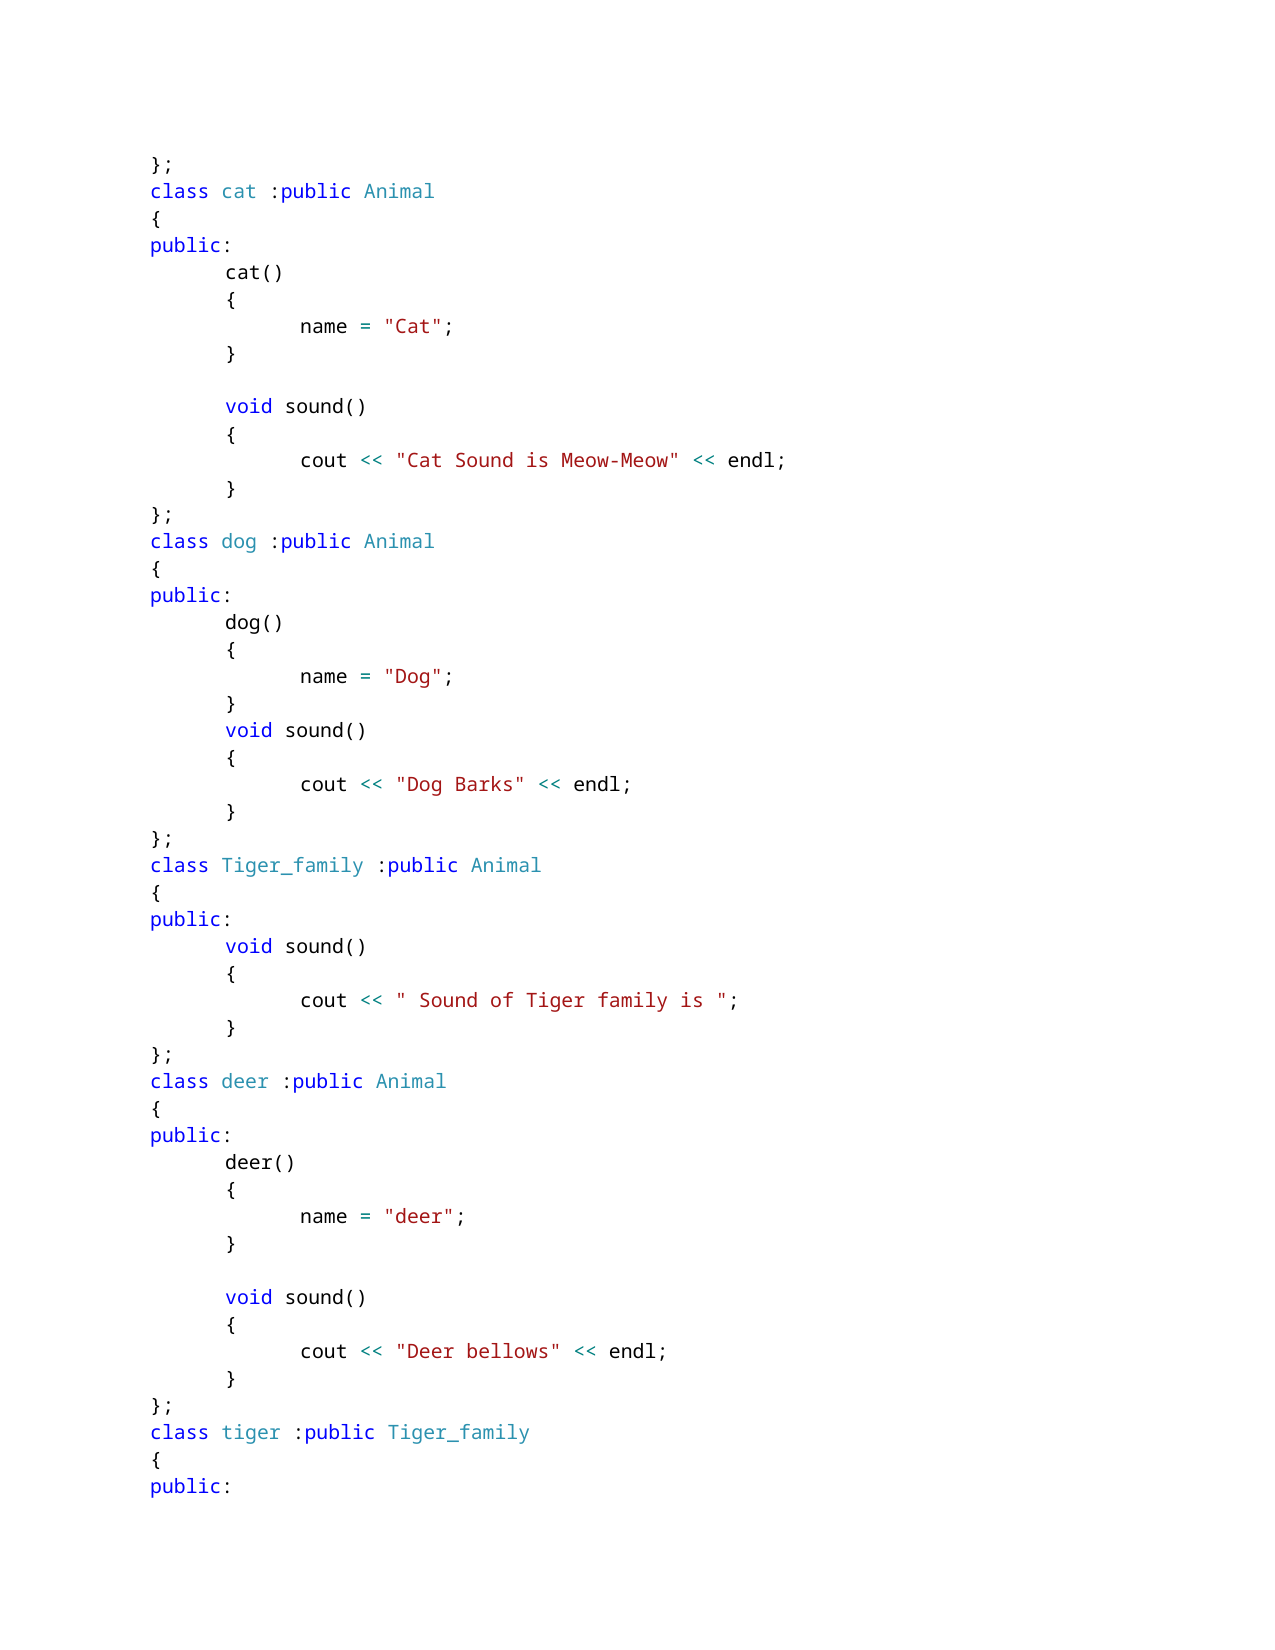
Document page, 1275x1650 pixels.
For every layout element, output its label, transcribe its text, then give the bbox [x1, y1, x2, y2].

text { [150, 285, 1125, 312]
text deer() [150, 1148, 1125, 1175]
text { [150, 420, 1125, 447]
text }; [150, 1391, 1125, 1418]
text { [150, 1445, 1125, 1472]
text public: [150, 1121, 1125, 1148]
text cout << "Dog Barks" << endl; [150, 771, 1125, 797]
text class dog :public Animal [150, 528, 1125, 555]
text }; [150, 150, 1125, 177]
text } [150, 1013, 1125, 1040]
text name = "deer"; [150, 1202, 1125, 1229]
text void sound() [150, 393, 1125, 420]
text cout << " Sound of Tiger family is "; [150, 986, 1125, 1013]
text }; [150, 824, 1125, 851]
text cout << "Cat Sound is Meow-Meow" << endl; [150, 447, 1125, 474]
text public: [150, 582, 1125, 609]
text public: [150, 905, 1125, 932]
text name = "Cat"; [150, 312, 1125, 339]
text { [150, 1175, 1125, 1202]
text public: [150, 231, 1125, 258]
text { [150, 959, 1125, 986]
text void sound() [150, 932, 1125, 959]
text class Tiger_family :public Animal [150, 851, 1125, 878]
text } [150, 1364, 1125, 1391]
text void sound() [150, 1283, 1125, 1310]
text } [150, 474, 1125, 501]
text } [150, 689, 1125, 717]
text dog() [150, 609, 1125, 636]
text } [150, 1229, 1125, 1256]
text } [150, 339, 1125, 366]
text class deer :public Animal [150, 1067, 1125, 1094]
text void sound() [150, 717, 1125, 743]
text }; [150, 501, 1125, 528]
text public: [150, 1472, 1125, 1499]
text class cat :public Animal [150, 177, 1125, 204]
text } [150, 797, 1125, 824]
text { [150, 743, 1125, 771]
text cout << "Deer bellows" << endl; [150, 1337, 1125, 1364]
text }; [150, 1040, 1125, 1067]
text class tiger :public Tiger_family [150, 1418, 1125, 1445]
text { [150, 1310, 1125, 1337]
text cat() [150, 258, 1125, 285]
text { [150, 555, 1125, 582]
text { [150, 1094, 1125, 1121]
text { [150, 636, 1125, 663]
text { [150, 204, 1125, 231]
text name = "Dog"; [150, 663, 1125, 689]
text { [150, 878, 1125, 905]
